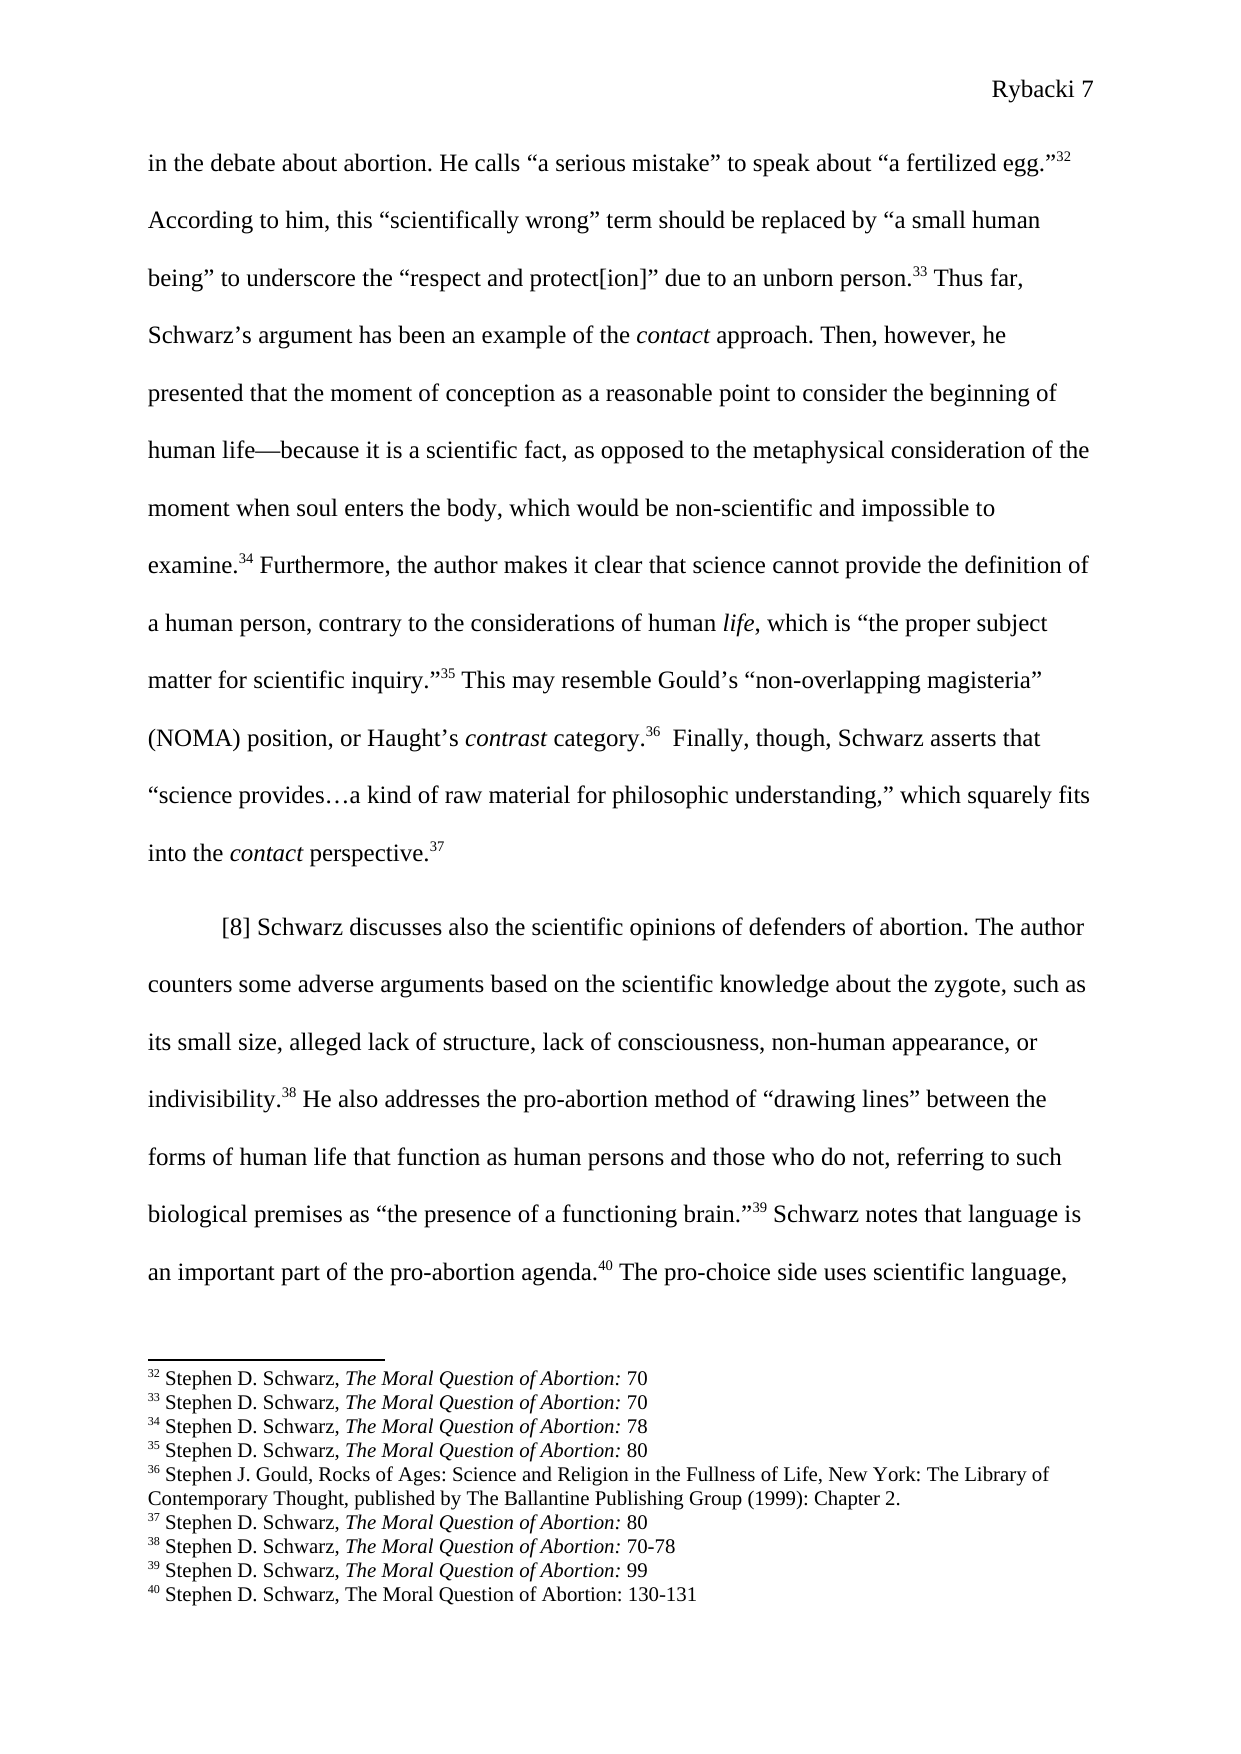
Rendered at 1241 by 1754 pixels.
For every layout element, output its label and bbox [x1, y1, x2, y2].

text [148, 148, 1093, 866]
text [148, 912, 1093, 1286]
